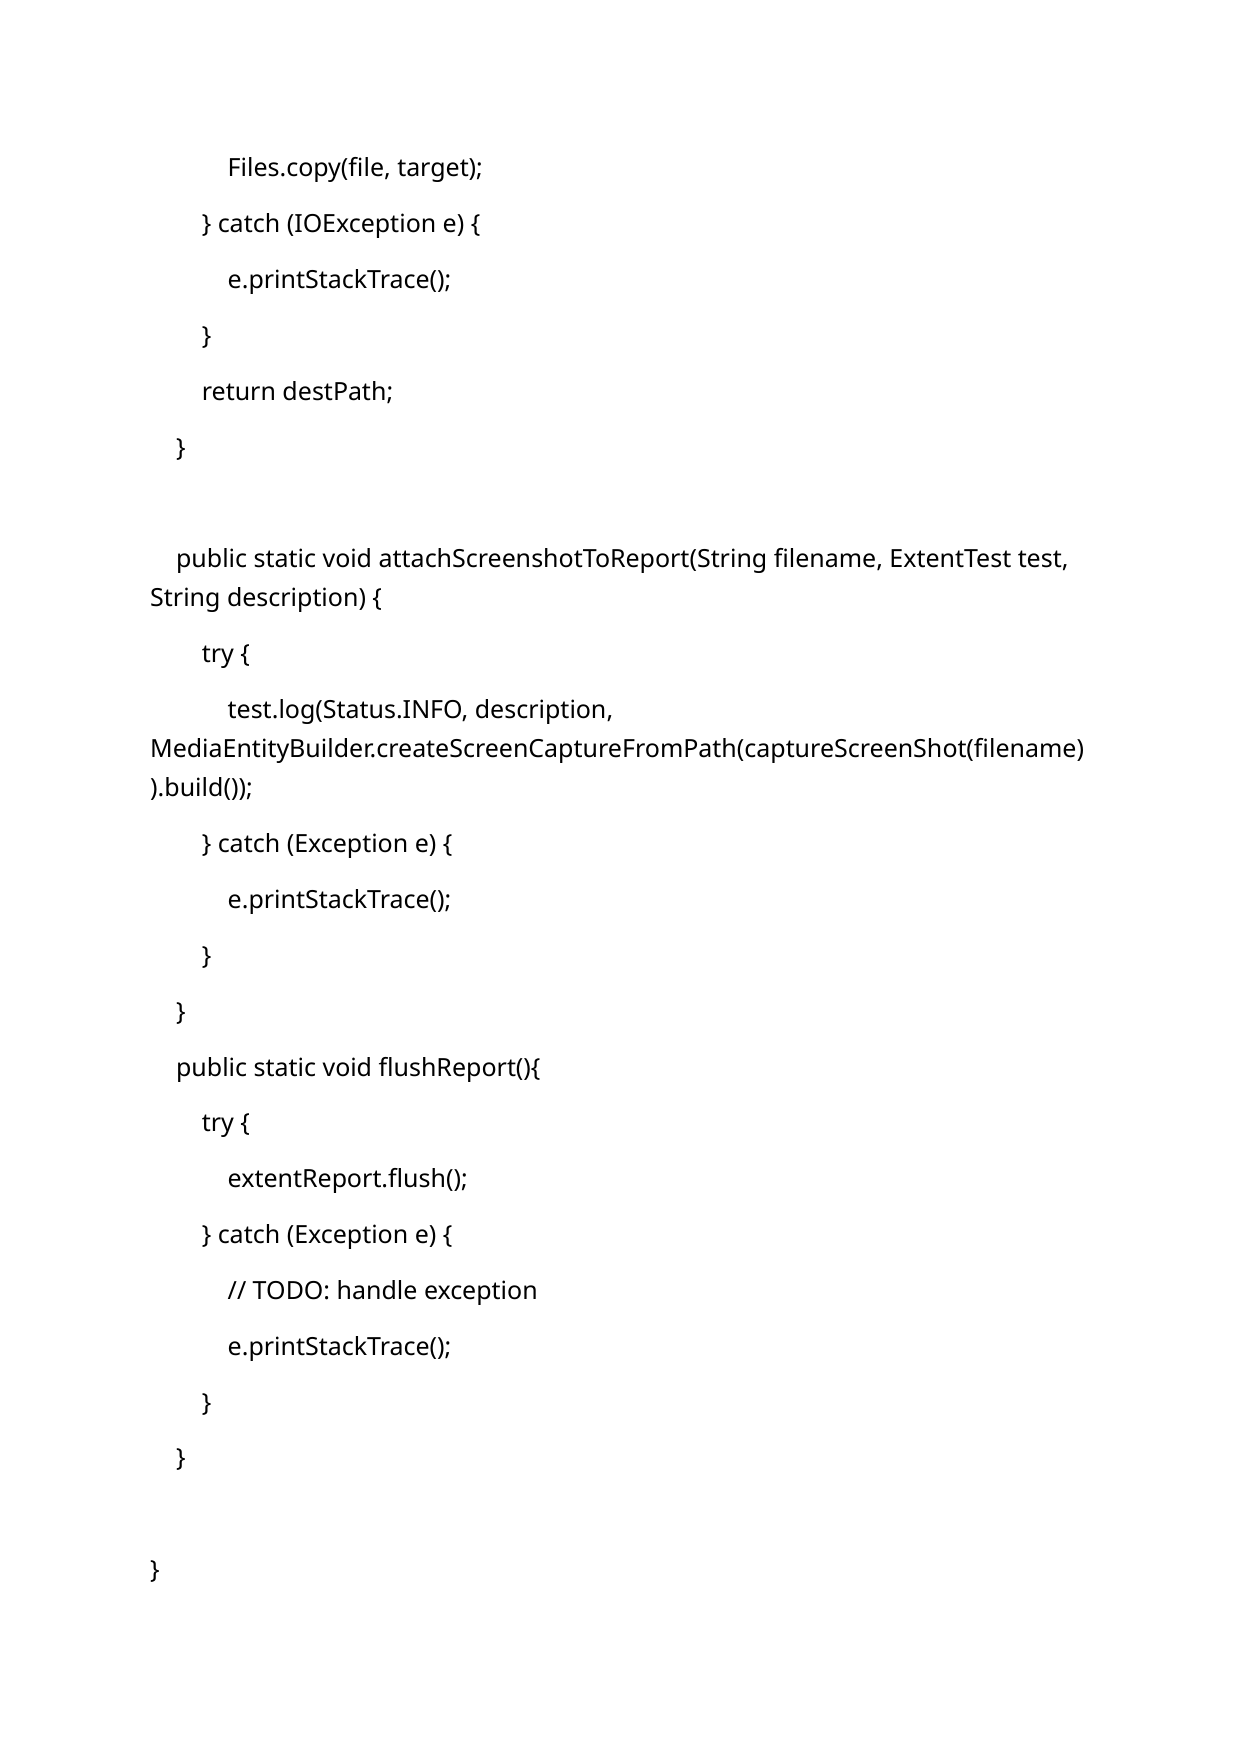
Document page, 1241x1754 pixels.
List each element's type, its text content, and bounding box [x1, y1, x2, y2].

text e.printStackTrace(); [150, 882, 1090, 916]
text } [150, 937, 1090, 972]
text e.printStackTrace(); [150, 262, 1090, 296]
text try { [150, 1105, 1090, 1139]
text } [150, 1552, 1090, 1586]
text extentReport.flush(); [150, 1161, 1090, 1195]
text public static void attachScreenshotToReport(String filename, ExtentTest test, String description) { [150, 541, 1090, 614]
text } catch (Exception e) { [150, 1217, 1090, 1251]
text test.log(Status.INFO, description, MediaEntityBuilder.createScreenCaptureFromPath(captureScreenShot(filename)).build()); [150, 692, 1090, 804]
text // TODO: handle exception [150, 1272, 1090, 1307]
text } [150, 429, 1090, 463]
text try { [150, 636, 1090, 670]
text } [150, 317, 1090, 352]
text } catch (Exception e) { [150, 826, 1090, 860]
text } catch (IOException e) { [150, 206, 1090, 240]
text public static void flushReport(){ [150, 1049, 1090, 1083]
text } [150, 1384, 1090, 1418]
text Files.copy(file, target); [150, 150, 1090, 184]
text return destPath; [150, 373, 1090, 407]
text } [150, 993, 1090, 1027]
text } [150, 1440, 1090, 1474]
text e.printStackTrace(); [150, 1328, 1090, 1362]
